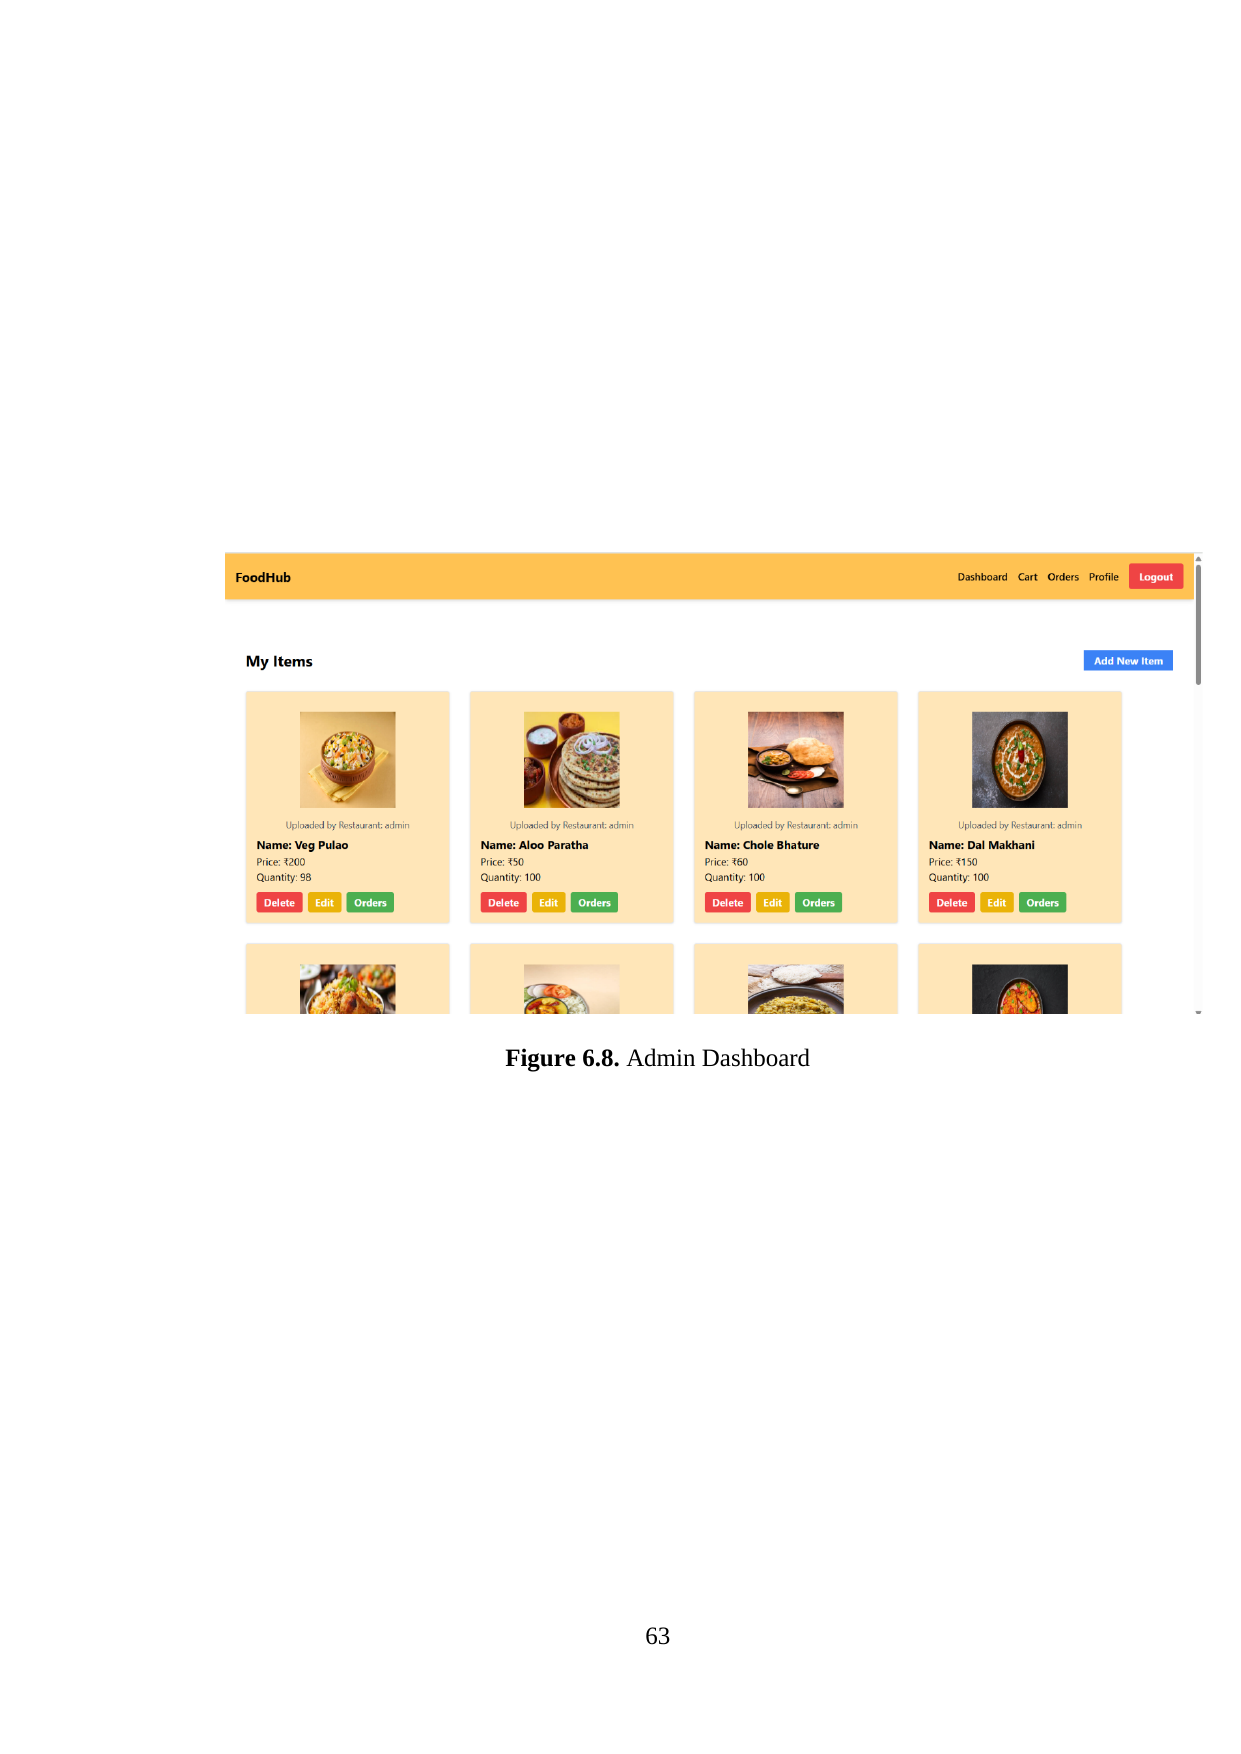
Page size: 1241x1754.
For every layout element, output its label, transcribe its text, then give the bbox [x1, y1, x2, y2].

picture [225, 552, 1203, 1014]
text Figure 6.8. Admin Dashboard [225, 1043, 1090, 1071]
